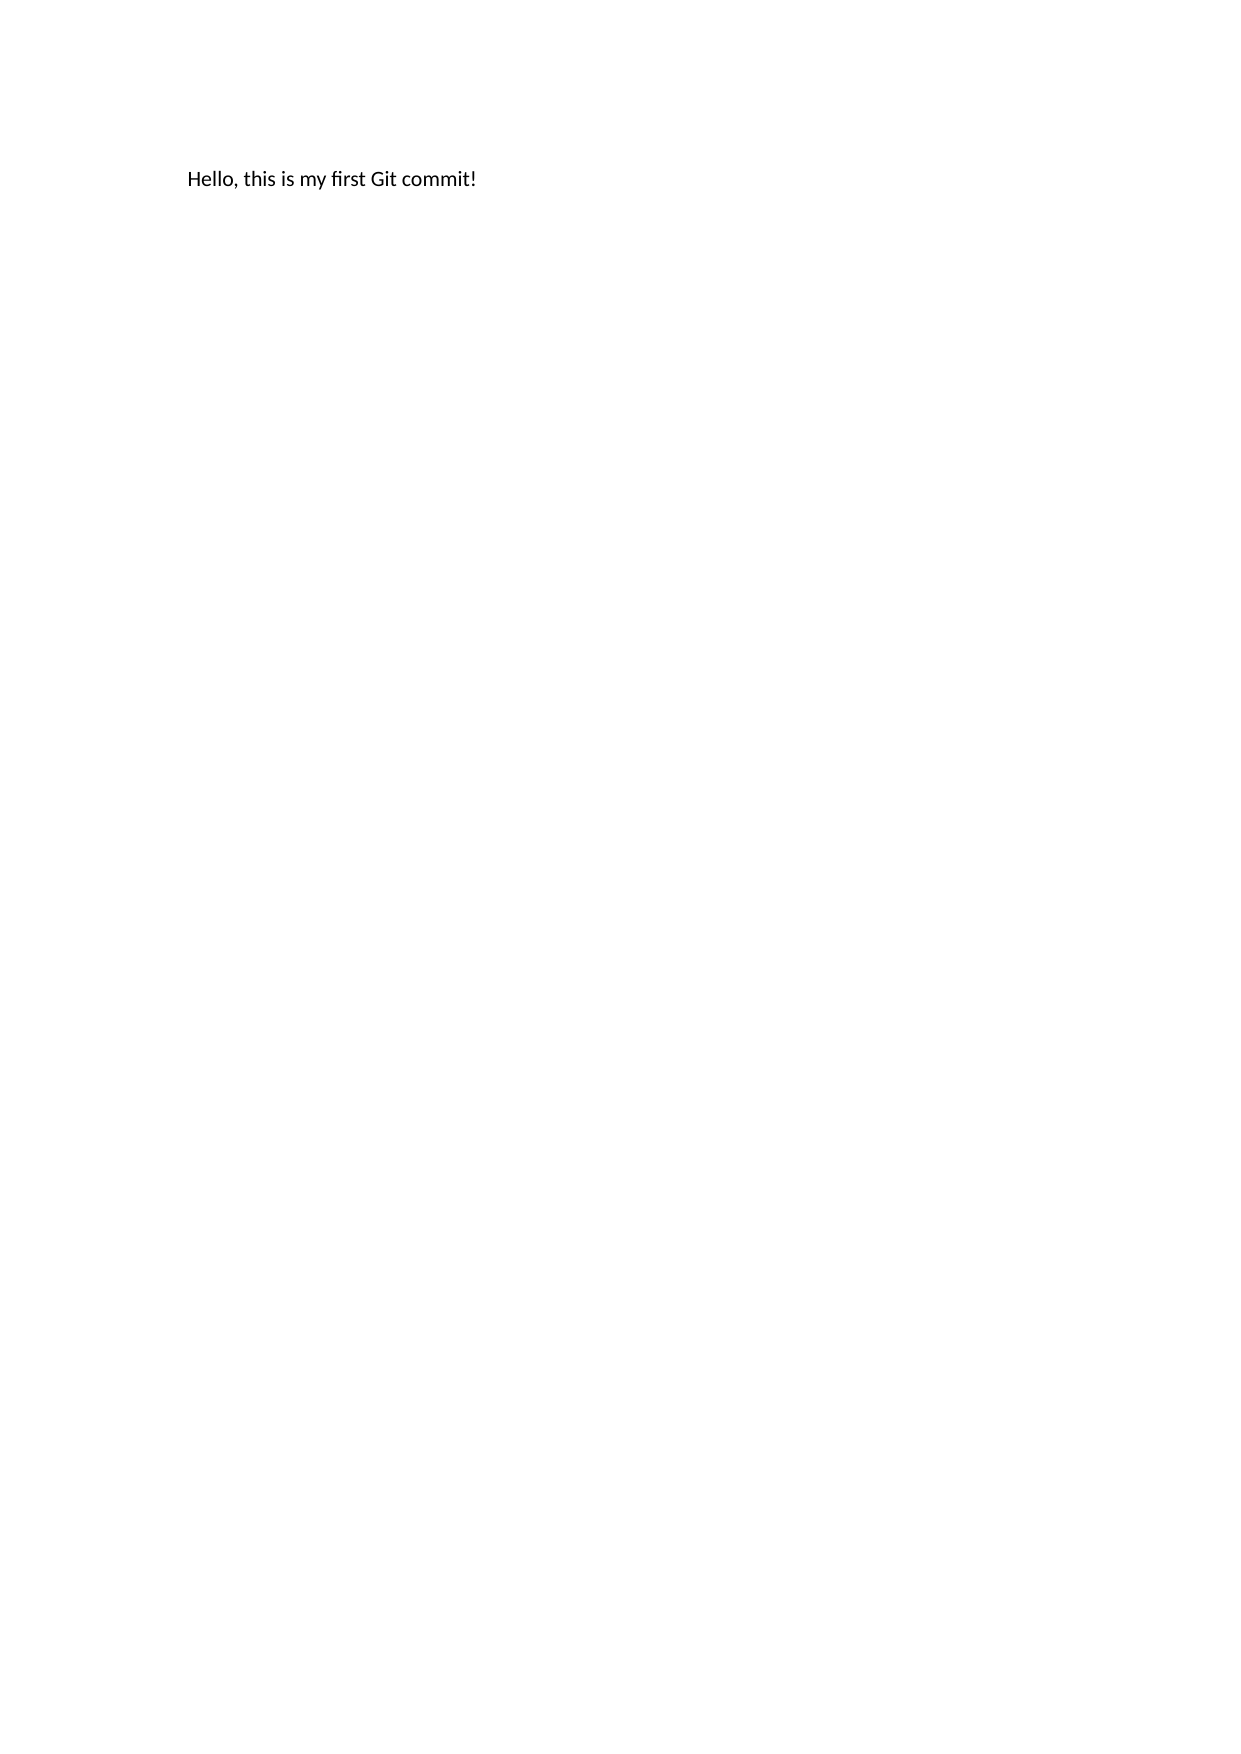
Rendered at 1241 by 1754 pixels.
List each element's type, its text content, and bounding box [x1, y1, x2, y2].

text Hello, this is my first Git commit! [187, 162, 1053, 194]
